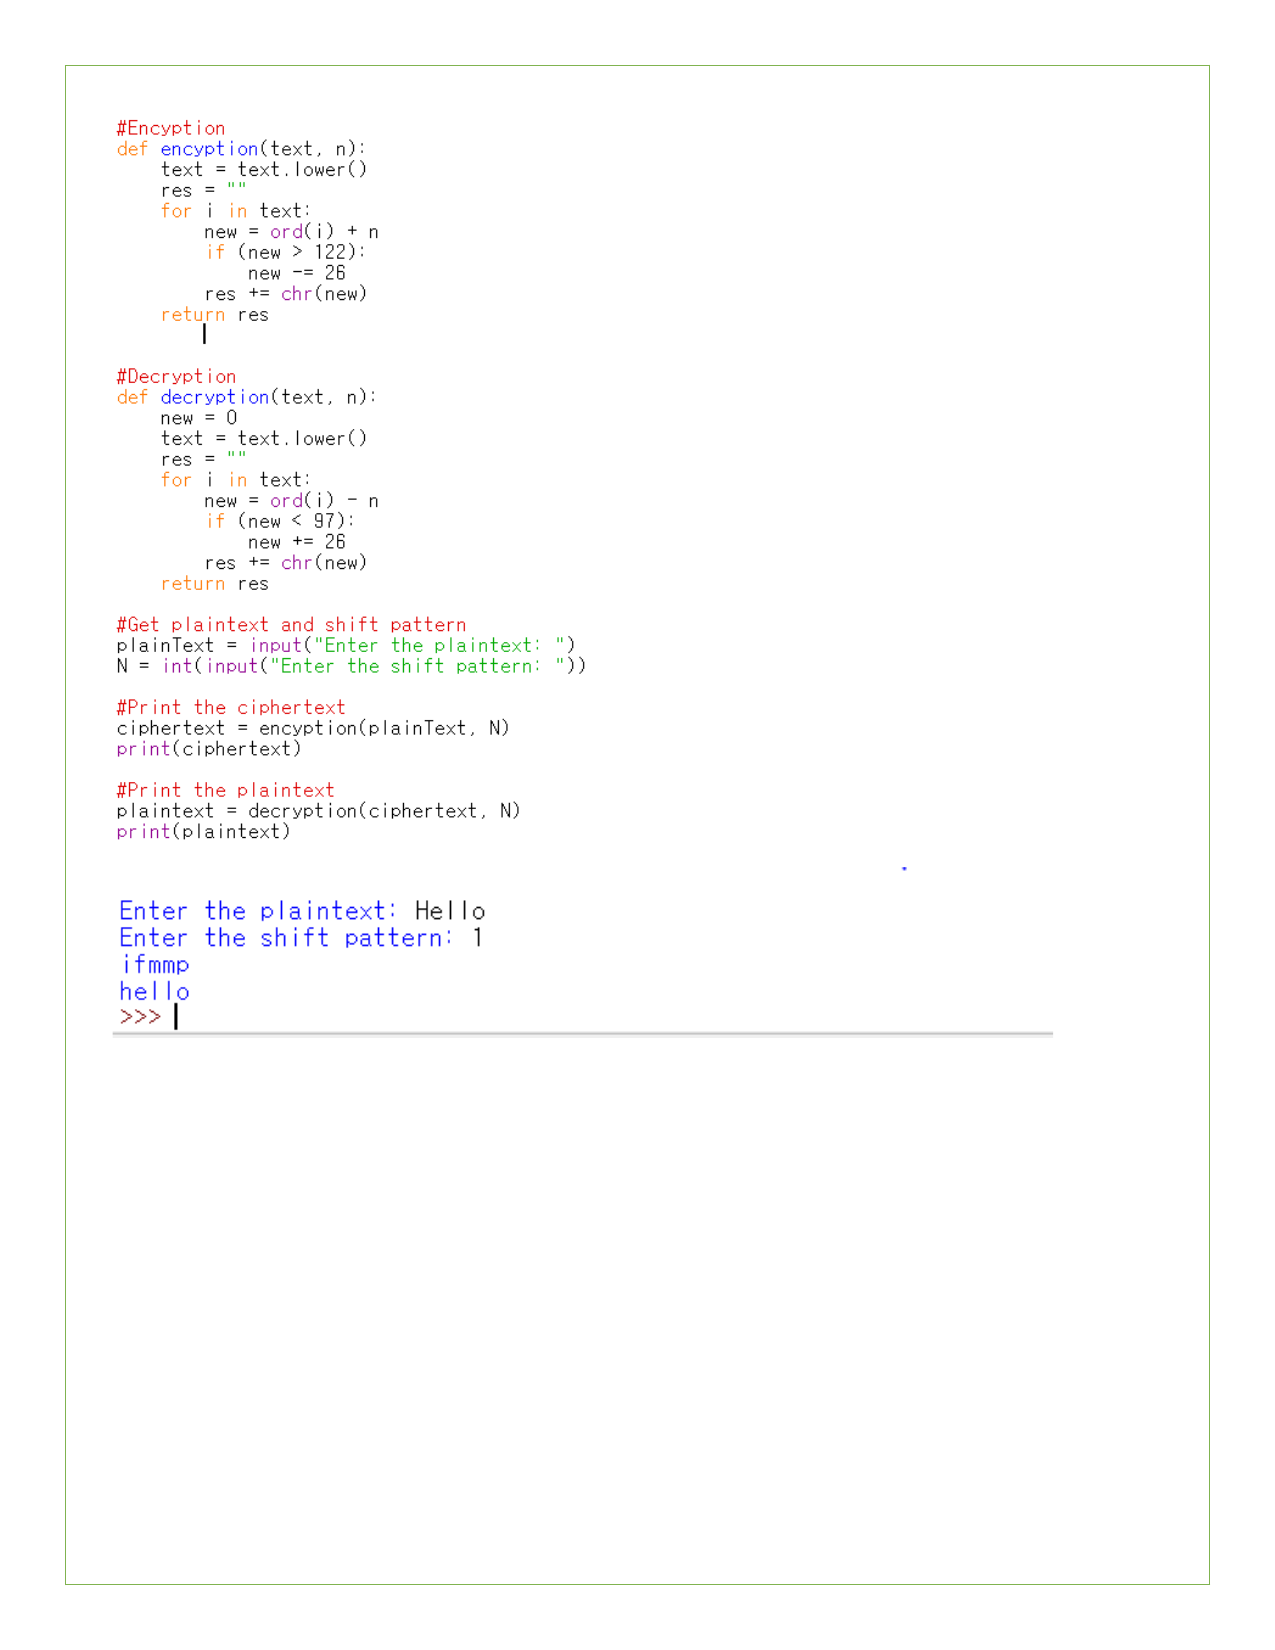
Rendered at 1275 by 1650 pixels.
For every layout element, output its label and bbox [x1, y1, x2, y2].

picture [112, 867, 1054, 1038]
picture [112, 97, 952, 865]
